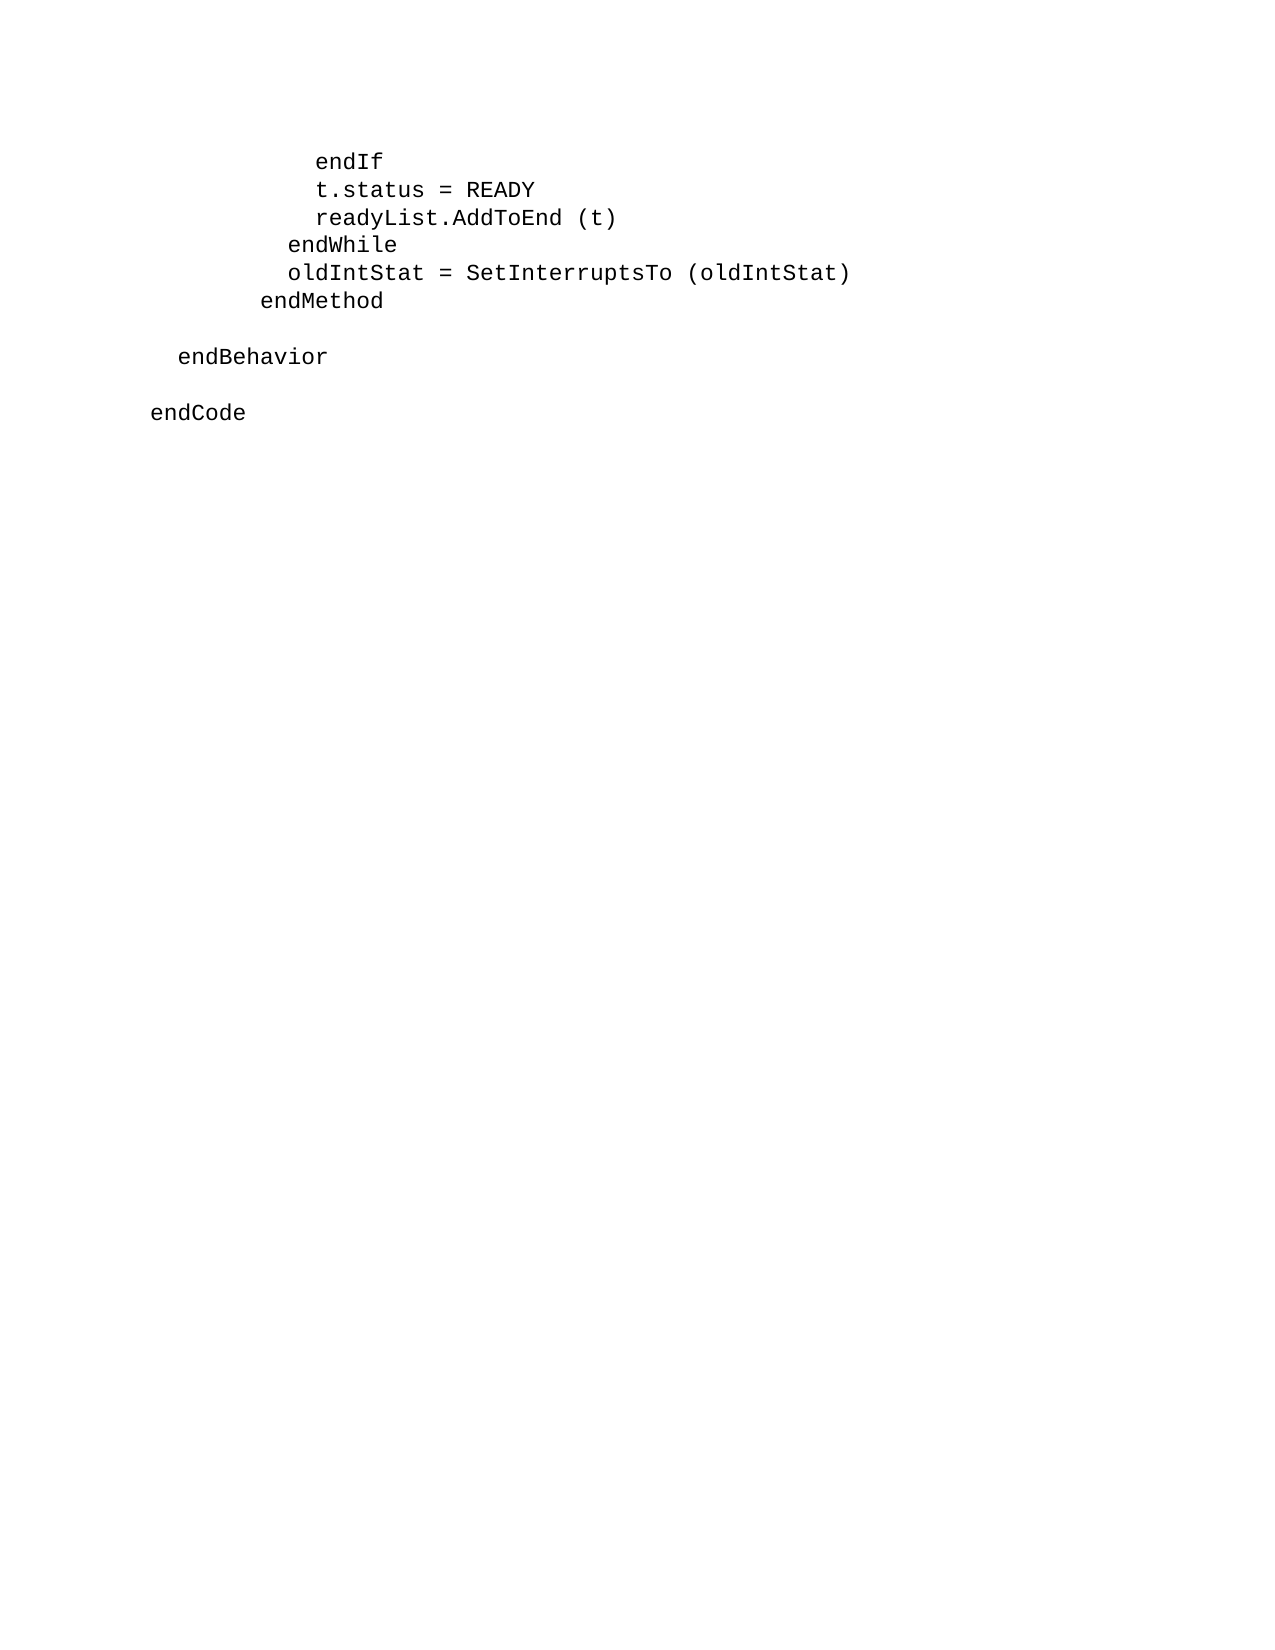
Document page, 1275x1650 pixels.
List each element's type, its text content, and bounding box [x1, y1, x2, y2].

text endCode [150, 401, 1125, 427]
text endBehavior [150, 345, 1125, 371]
text t.status = READY [150, 178, 1125, 204]
text endMethod [150, 289, 1125, 316]
text endIf [150, 150, 1125, 176]
text oldIntStat = SetInterruptsTo (oldIntStat) [150, 262, 1125, 288]
text readyList.AddToEnd (t) [150, 206, 1125, 232]
text endWhile [150, 234, 1125, 260]
